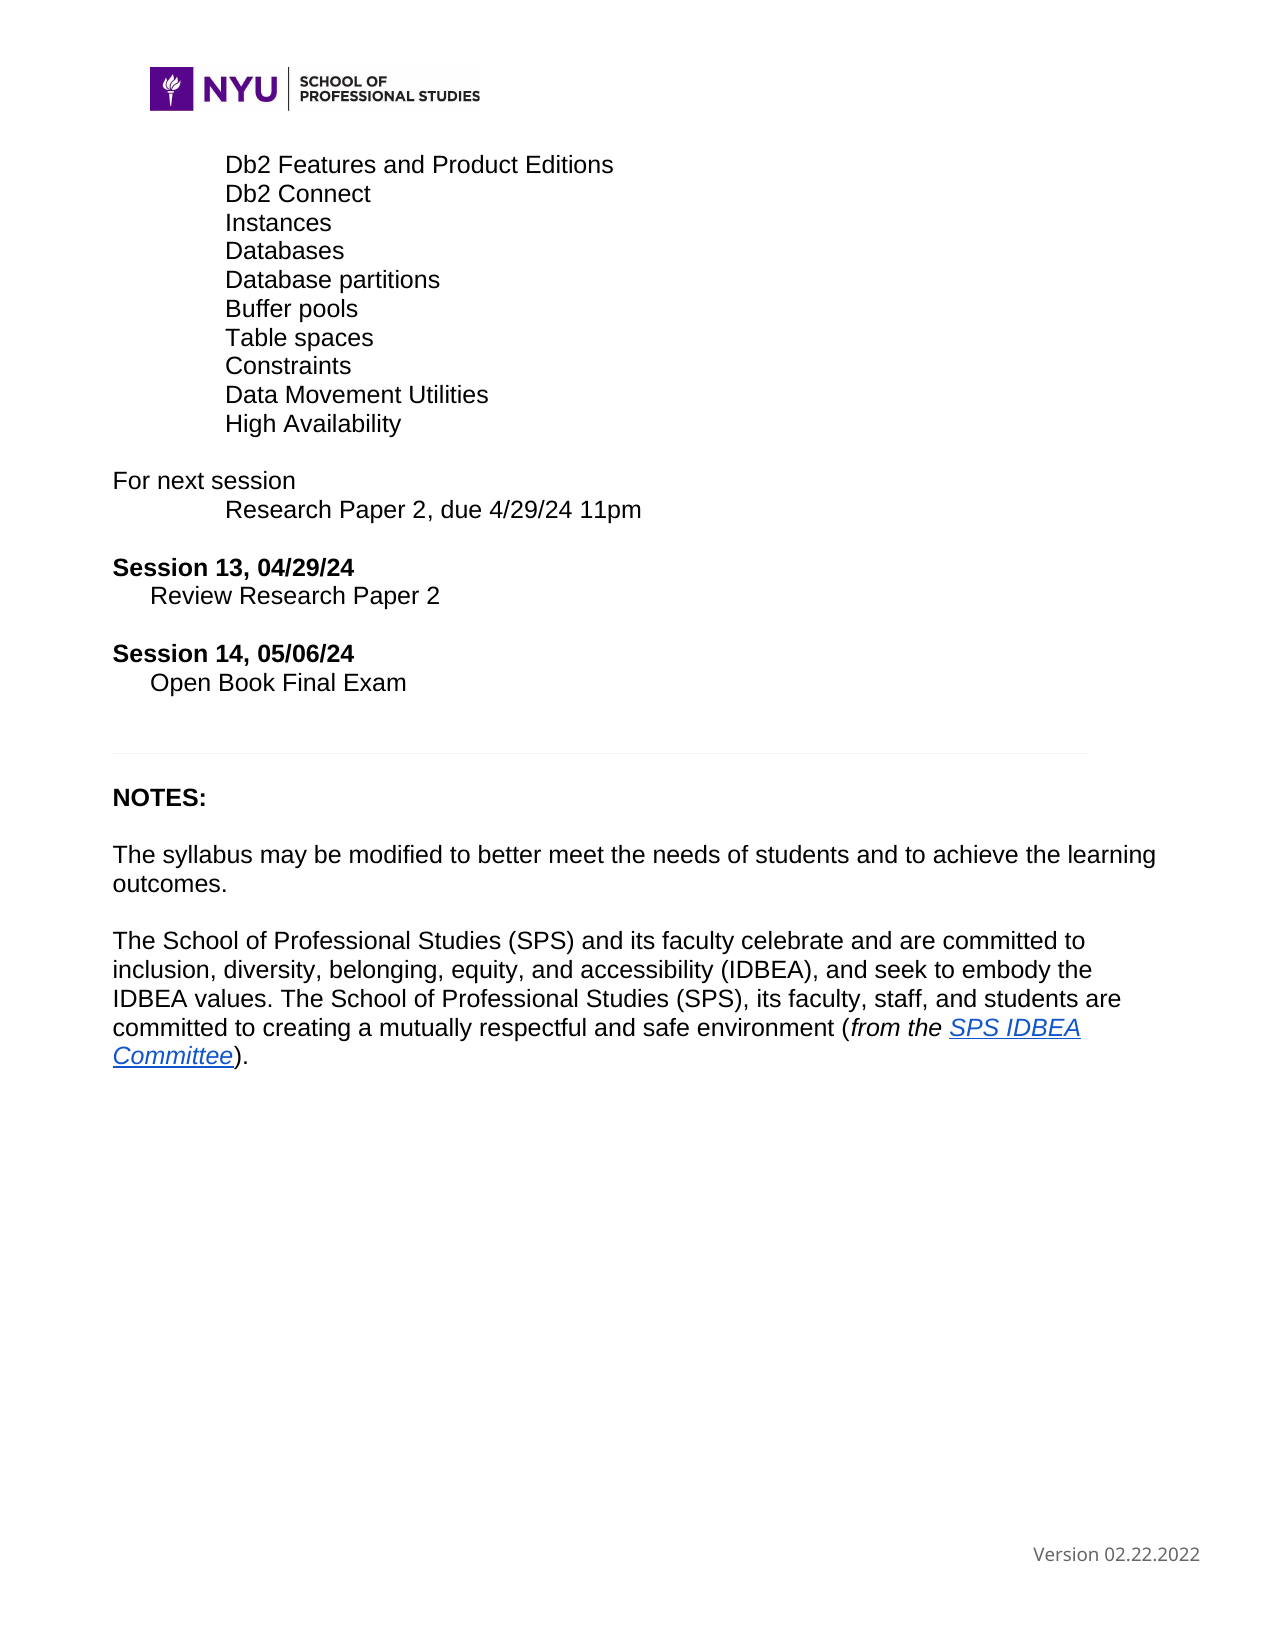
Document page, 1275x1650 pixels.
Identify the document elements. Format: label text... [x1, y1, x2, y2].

text Review Research Paper 2 [112, 581, 1162, 610]
picture [150, 67, 480, 111]
text Open Book Final Exam [112, 667, 1162, 696]
text Session 13, [112, 552, 1162, 581]
text Databases [225, 236, 1162, 265]
text The School of Professional Studies (SPS) and its faculty celebrate and are committed to inclusion, diversity, belonging, equity, and accessibility (IDBEA), and seek to embody the IDBEA values. The School of Professional Studies (SPS), its faculty, staff, and students are committed to creating a mutually respectful and safe environment (from the SPS IDBEA Committee). [112, 926, 1162, 1070]
text The syllabus may be modified to better meet the needs of students and to achieve the learning outcomes. [112, 840, 1162, 897]
text Constraints [225, 351, 1162, 380]
text Table spaces [225, 322, 1162, 351]
text Research Paper 2, due 4/29/24 11pm [225, 495, 1162, 524]
text Data Movement Utilities [225, 380, 1162, 409]
text Instances [225, 207, 1162, 236]
text High Availability [225, 409, 1162, 437]
text Db2 Connect [225, 179, 1162, 207]
text Db2 Features and Product Editions [225, 150, 1162, 179]
text NOTES: [112, 782, 1162, 811]
text Database partitions [225, 265, 1162, 294]
text Buffer pools [225, 294, 1162, 322]
text For next session [112, 466, 1162, 495]
text Session 14, [112, 639, 1162, 667]
